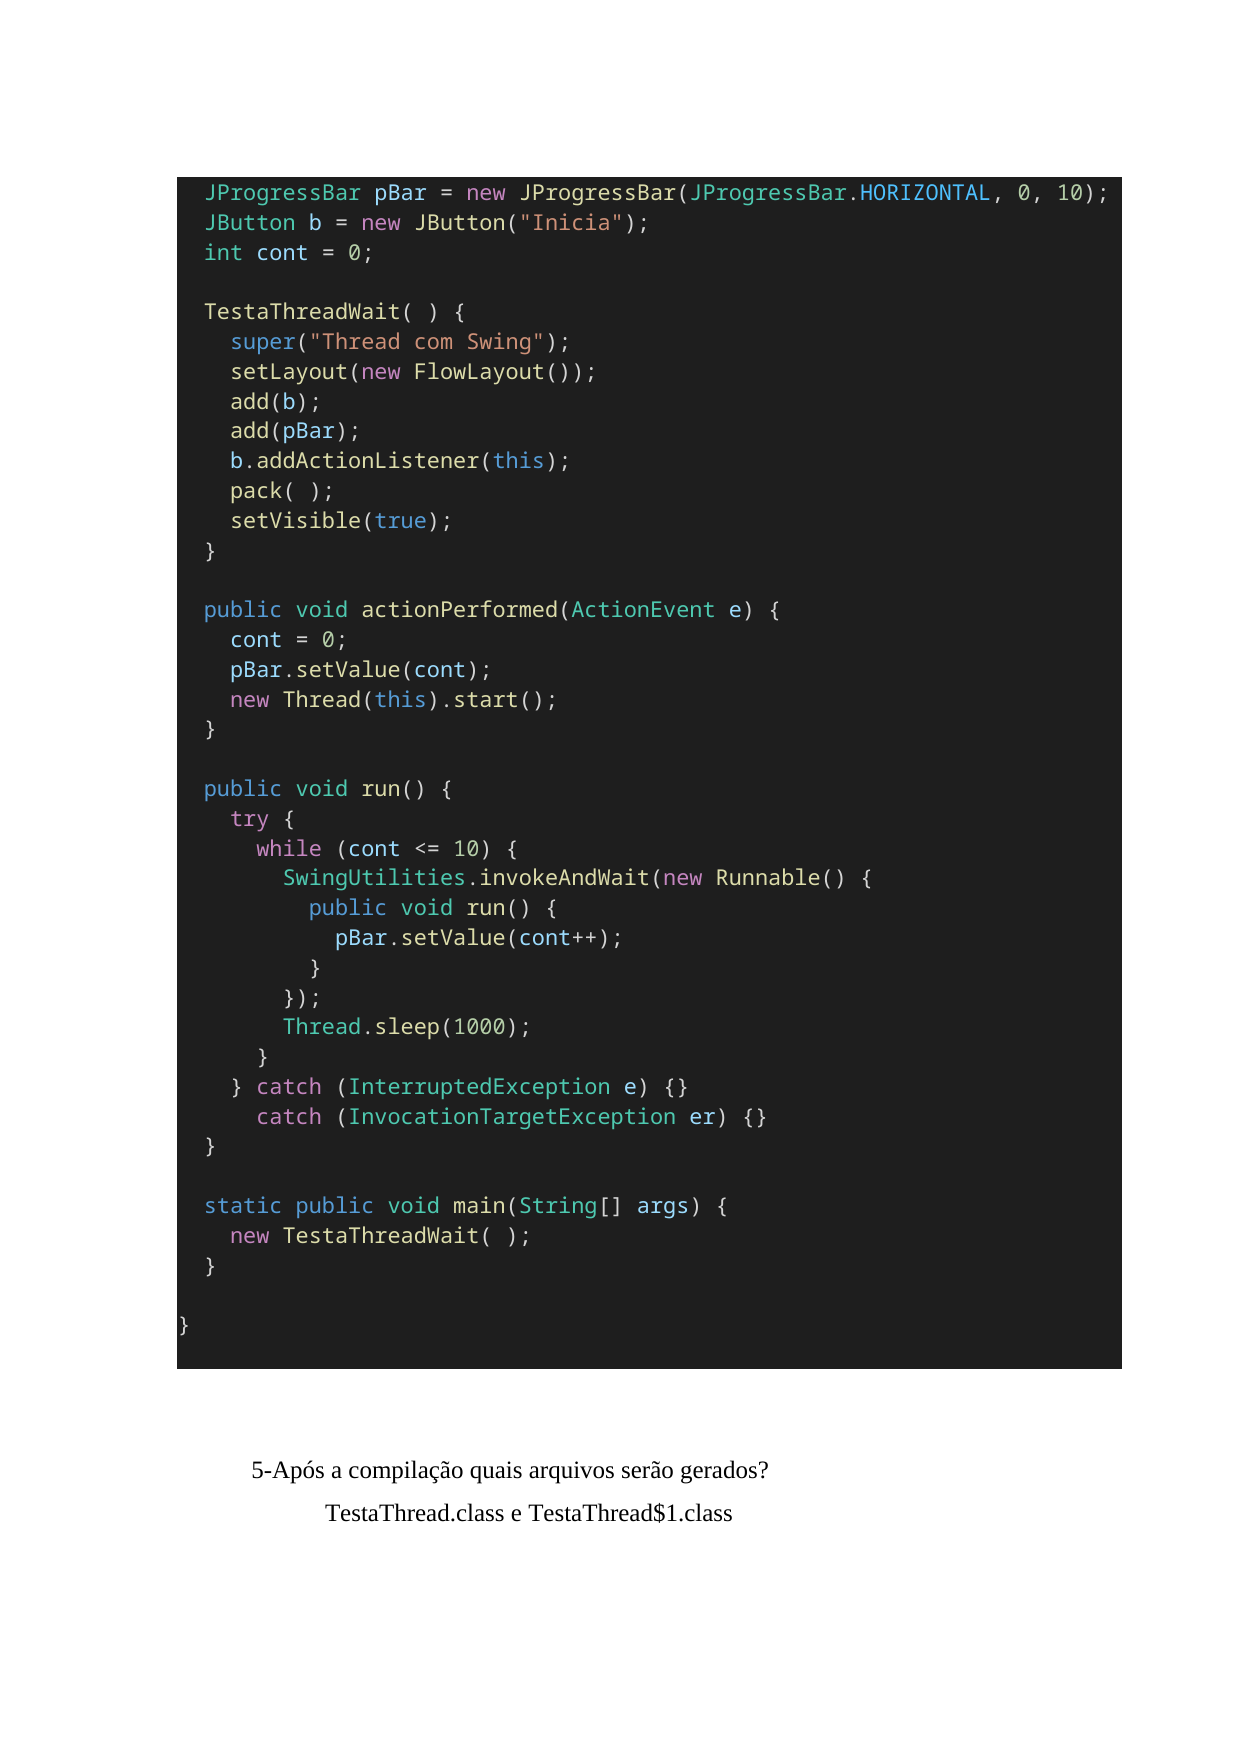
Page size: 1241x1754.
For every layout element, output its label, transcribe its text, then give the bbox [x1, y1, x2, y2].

text new Thread(this).start(); [177, 684, 1122, 713]
text setVisible(true); [177, 505, 1122, 535]
text pack( ); [177, 475, 1122, 505]
text pBar.setValue(cont); [177, 654, 1122, 684]
text pBar.setValue(cont++); [177, 922, 1122, 952]
text setLayout(new FlowLayout()); [177, 356, 1122, 386]
text while (cont <= 10) { [177, 833, 1122, 862]
text Thread.sleep(1000); [177, 1011, 1122, 1041]
text TestaThread.class e TestaThread$1.class [251, 1498, 1122, 1527]
text } [177, 1131, 1122, 1160]
text try { [177, 803, 1122, 833]
text } [177, 713, 1122, 743]
text 5-Após a compilação quais arquivos serão gerados? [177, 1455, 1122, 1484]
text b.addActionListener(this); [177, 445, 1122, 475]
text } catch (InterruptedException e) {} [177, 1071, 1122, 1101]
text } [177, 952, 1122, 982]
text TestaThreadWait( ) { [177, 296, 1122, 326]
text } [177, 1250, 1122, 1279]
text static public void main(String[] args) { [177, 1190, 1122, 1220]
text public void run() { [177, 773, 1122, 803]
text catch (InvocationTargetException er) {} [177, 1101, 1122, 1131]
text } [177, 535, 1122, 564]
text }); [177, 982, 1122, 1011]
text JButton b = new JButton("Inicia"); [177, 207, 1122, 237]
text new TestaThreadWait( ); [177, 1220, 1122, 1250]
text super("Thread com Swing"); [177, 326, 1122, 356]
text } [177, 1041, 1122, 1071]
text public void actionPerformed(ActionEvent e) { [177, 594, 1122, 624]
text JProgressBar pBar = new JProgressBar(JProgressBar.HORIZONTAL, 0, 10); [177, 177, 1122, 207]
text SwingUtilities.invokeAndWait(new Runnable() { [177, 862, 1122, 892]
text int cont = 0; [177, 237, 1122, 267]
text add(pBar); [177, 416, 1122, 445]
text add(b); [177, 386, 1122, 416]
text public void run() { [177, 892, 1122, 922]
text cont = 0; [177, 624, 1122, 654]
text } [177, 1309, 1122, 1339]
